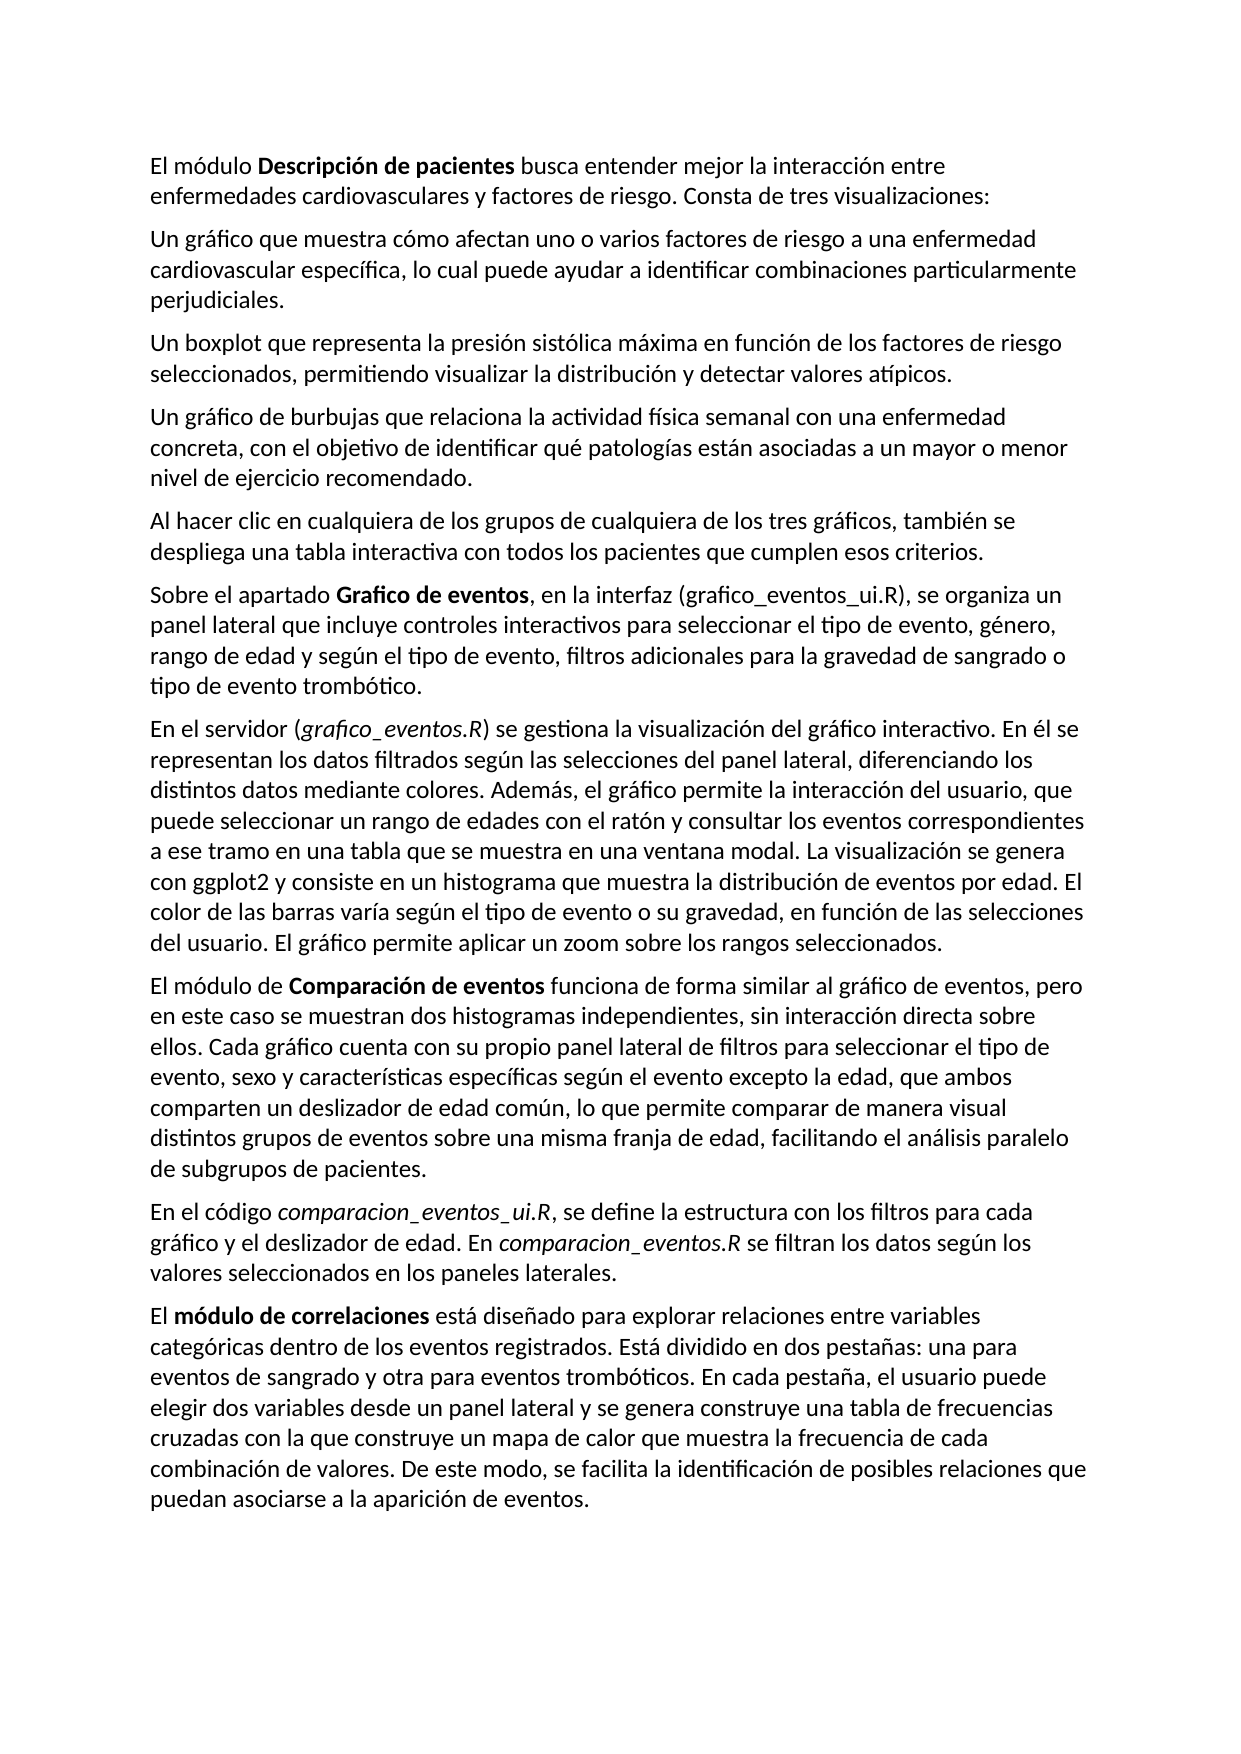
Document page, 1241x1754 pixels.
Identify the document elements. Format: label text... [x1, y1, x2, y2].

text El módulo de correlaciones está diseñado para explorar relaciones entre variables categóricas dentro de los eventos registrados. Está dividido en dos pestañas: una para eventos de sangrado y otra para eventos trombóticos. En cada pestaña, el usuario puede elegir dos variables desde un panel lateral y se genera construye una tabla de frecuencias cruzadas con la que construye un mapa de calor que muestra la frecuencia de cada combinación de valores. De este modo, se facilita la identificación de posibles relaciones que puedan asociarse a la aparición de eventos. [150, 1300, 1090, 1514]
text Sobre el apartado Grafico de eventos, en la interfaz (grafico_eventos_ui.R), se organiza un panel lateral que incluye controles interactivos para seleccionar el tipo de evento, género, rango de edad y según el tipo de evento, filtros adicionales para la gravedad de sangrado o tipo de evento trombótico. [150, 579, 1090, 701]
text Al hacer clic en cualquiera de los grupos de cualquiera de los tres gráficos, también se despliega una tabla interactiva con todos los pacientes que cumplen esos criterios. [150, 505, 1090, 566]
text En el servidor (grafico_eventos.R) se gestiona la visualización del gráfico interactivo. En él se representan los datos filtrados según las selecciones del panel lateral, diferenciando los distintos datos mediante colores. Además, el gráfico permite la interacción del usuario, que puede seleccionar un rango de edades con el ratón y consultar los eventos correspondientes a ese tramo en una tabla que se muestra en una ventana modal. La visualización se genera con ggplot2 y consiste en un histograma que muestra la distribución de eventos por edad. El color de las barras varía según el tipo de evento o su gravedad, en función de las selecciones del usuario. El gráfico permite aplicar un zoom sobre los rangos seleccionados. [150, 713, 1090, 957]
text El módulo de Comparación de eventos funciona de forma similar al gráfico de eventos, pero en este caso se muestran dos histogramas independientes, sin interacción directa sobre ellos. Cada gráfico cuenta con su propio panel lateral de filtros para seleccionar el tipo de evento, sexo y características específicas según el evento excepto la edad, que ambos comparten un deslizador de edad común, lo que permite comparar de manera visual distintos grupos de eventos sobre una misma franja de edad, facilitando el análisis paralelo de subgrupos de pacientes. [150, 970, 1090, 1184]
text En el código comparacion_eventos_ui.R, se define la estructura con los filtros para cada gráfico y el deslizador de edad. En comparacion_eventos.R se filtran los datos según los valores seleccionados en los paneles laterales. [150, 1196, 1090, 1288]
